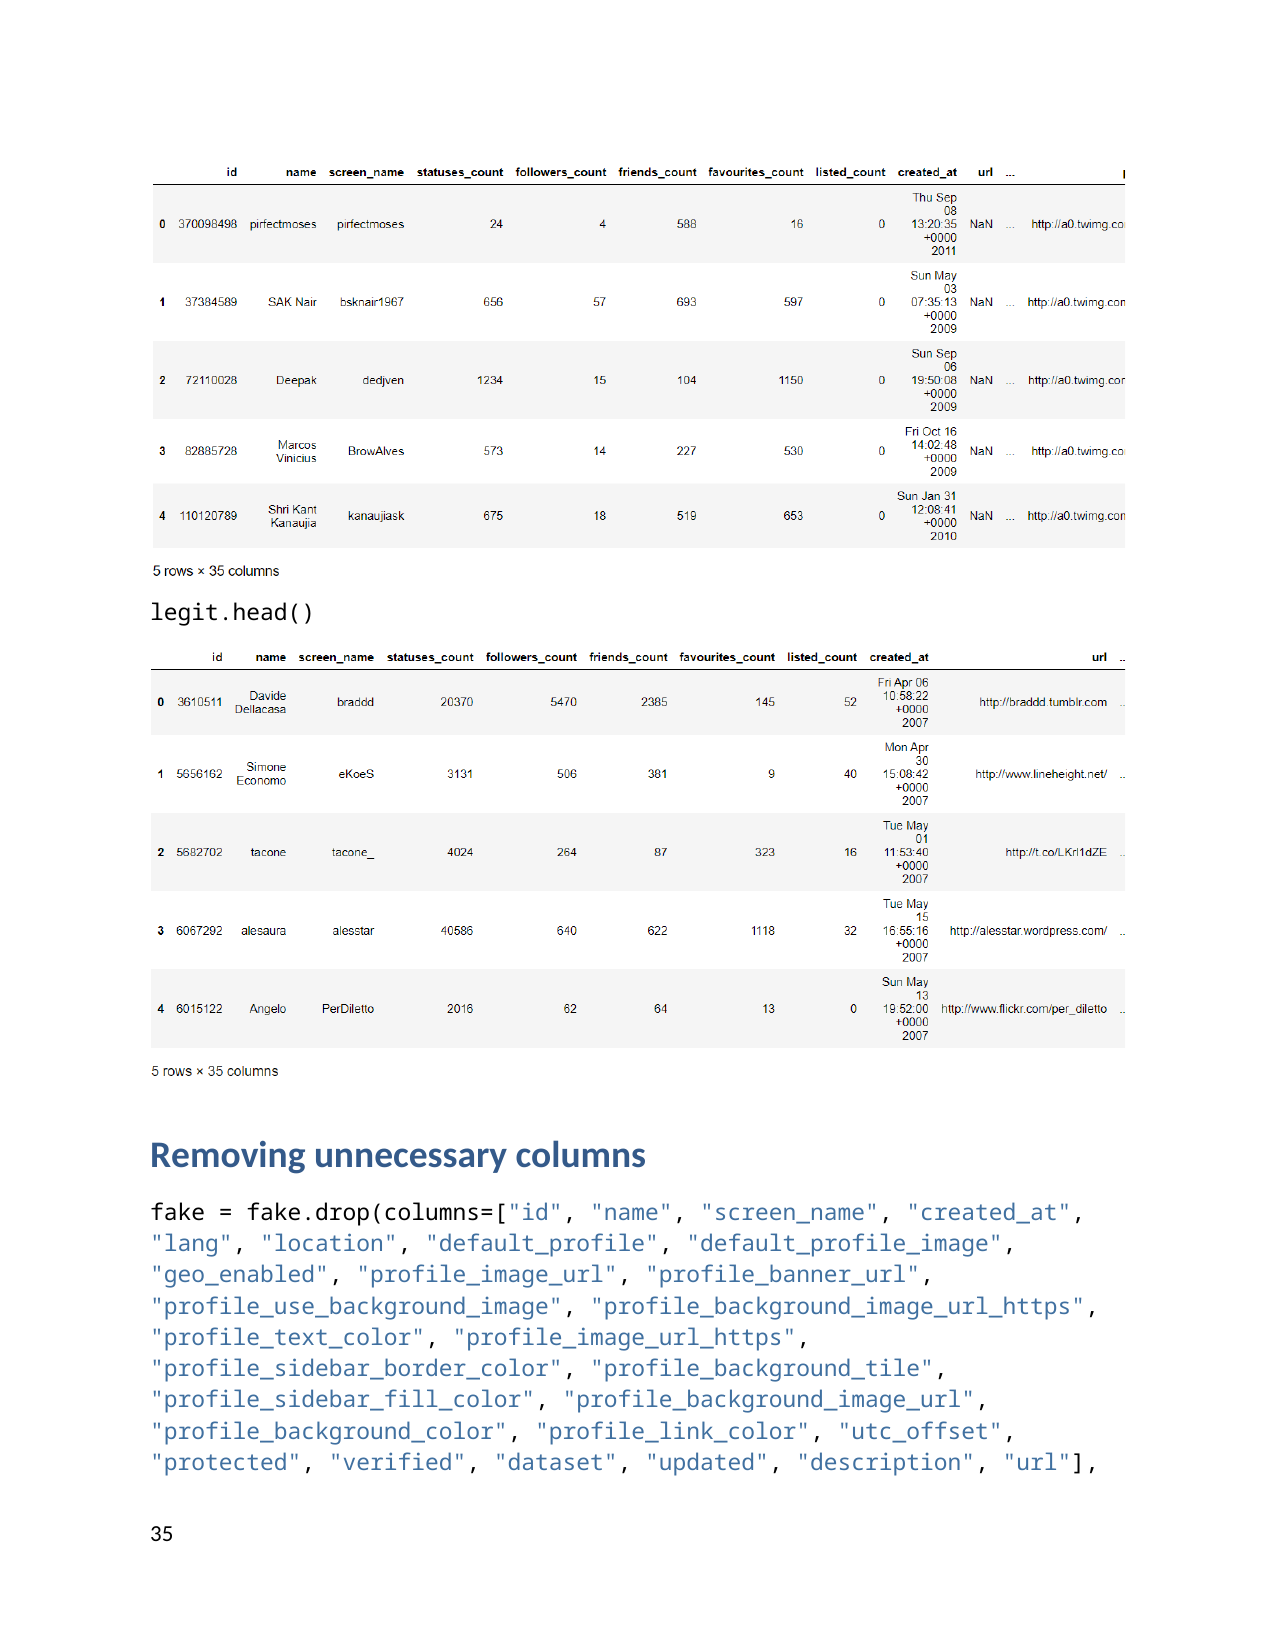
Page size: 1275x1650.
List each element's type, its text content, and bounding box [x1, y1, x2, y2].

text legit.head() [150, 595, 1125, 627]
text Removing unnecessary columns [150, 1131, 1125, 1177]
picture [150, 150, 1125, 577]
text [150, 1196, 1125, 1477]
picture [150, 645, 1125, 1082]
